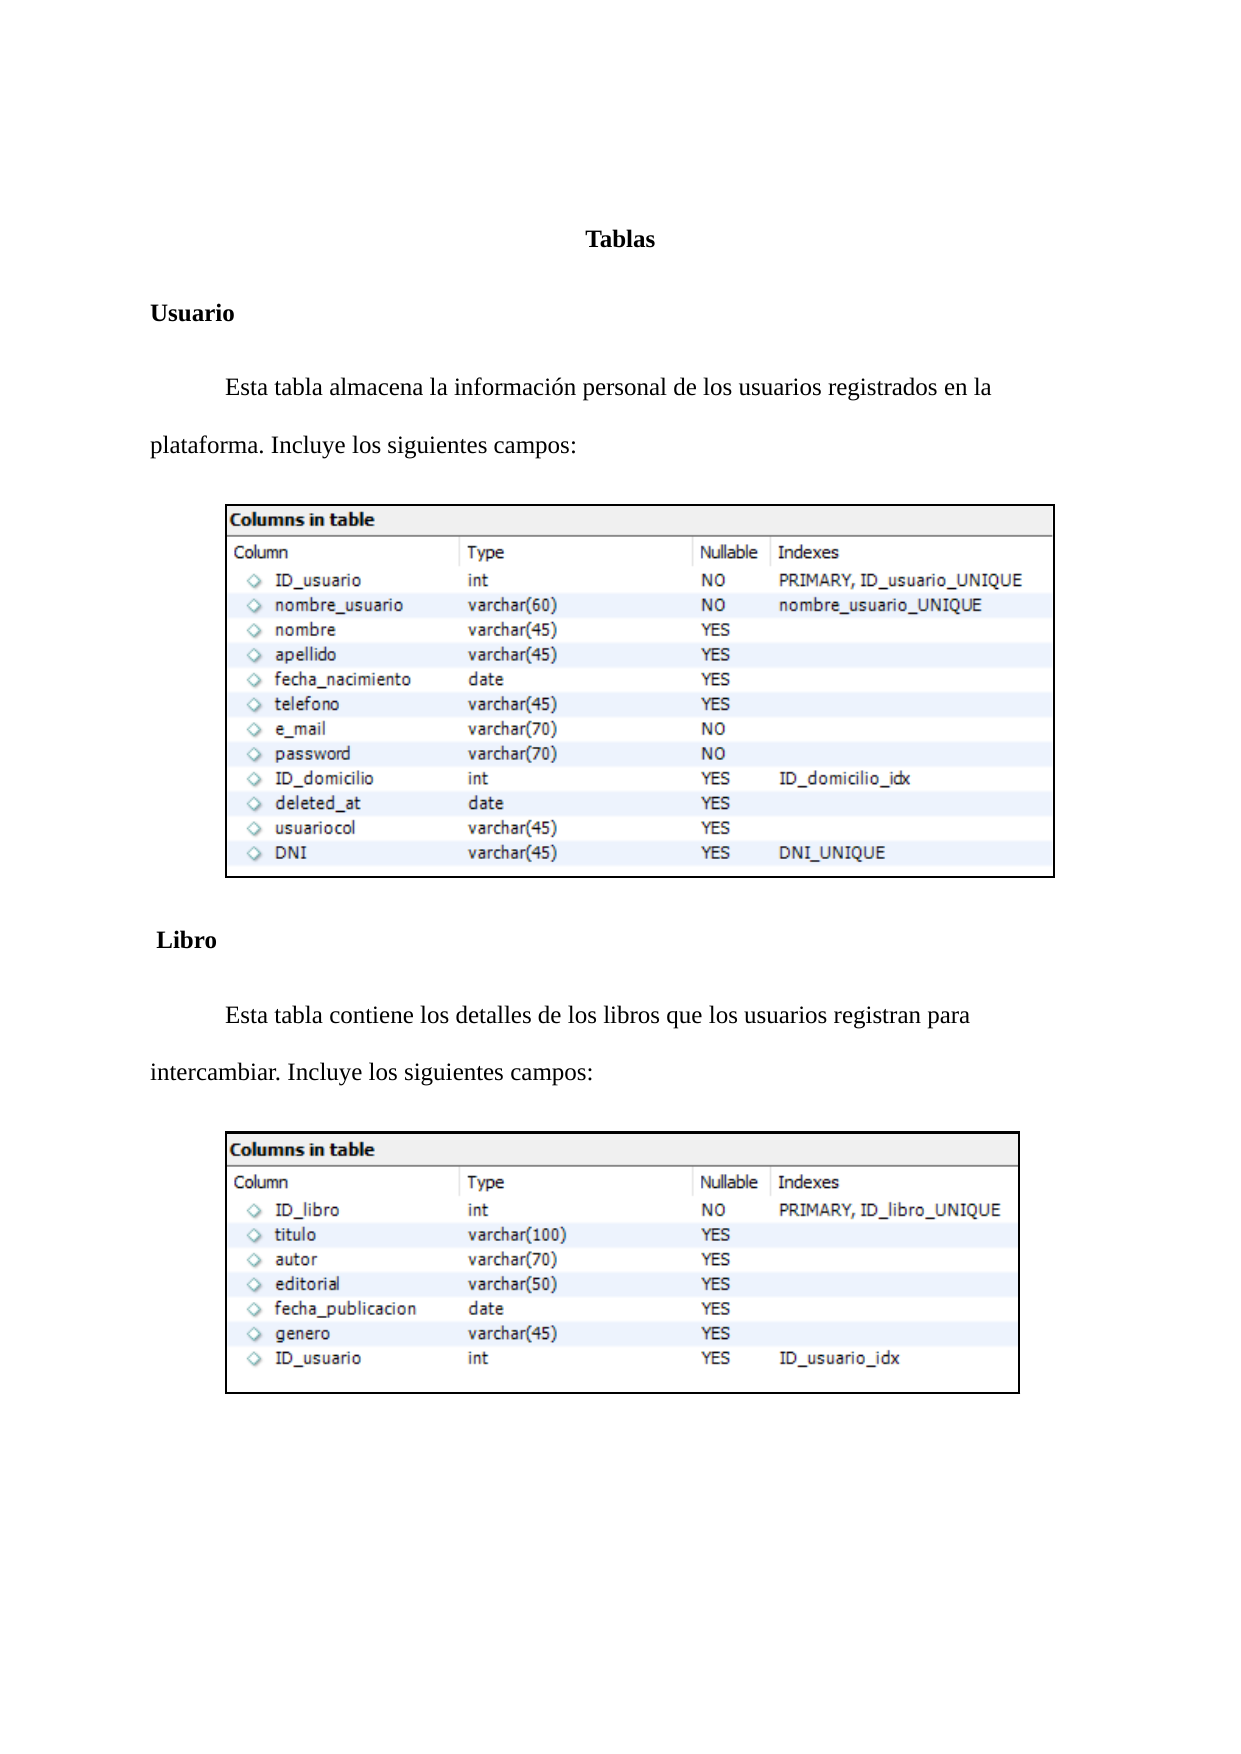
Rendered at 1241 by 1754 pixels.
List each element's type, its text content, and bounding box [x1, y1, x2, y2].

text Tablas [150, 224, 1090, 253]
text Esta tabla almacena la información personal de los usuarios registrados en la plataforma. Incluye los siguientes campos: [150, 372, 1090, 459]
text Esta tabla contiene los detalles de los libros que los usuarios registran para intercambiar. Incluye los siguientes campos: [150, 1000, 1090, 1086]
text Libro [150, 926, 1090, 954]
picture [227, 506, 1053, 876]
text Usuario [150, 298, 1090, 327]
picture [227, 1134, 1018, 1392]
